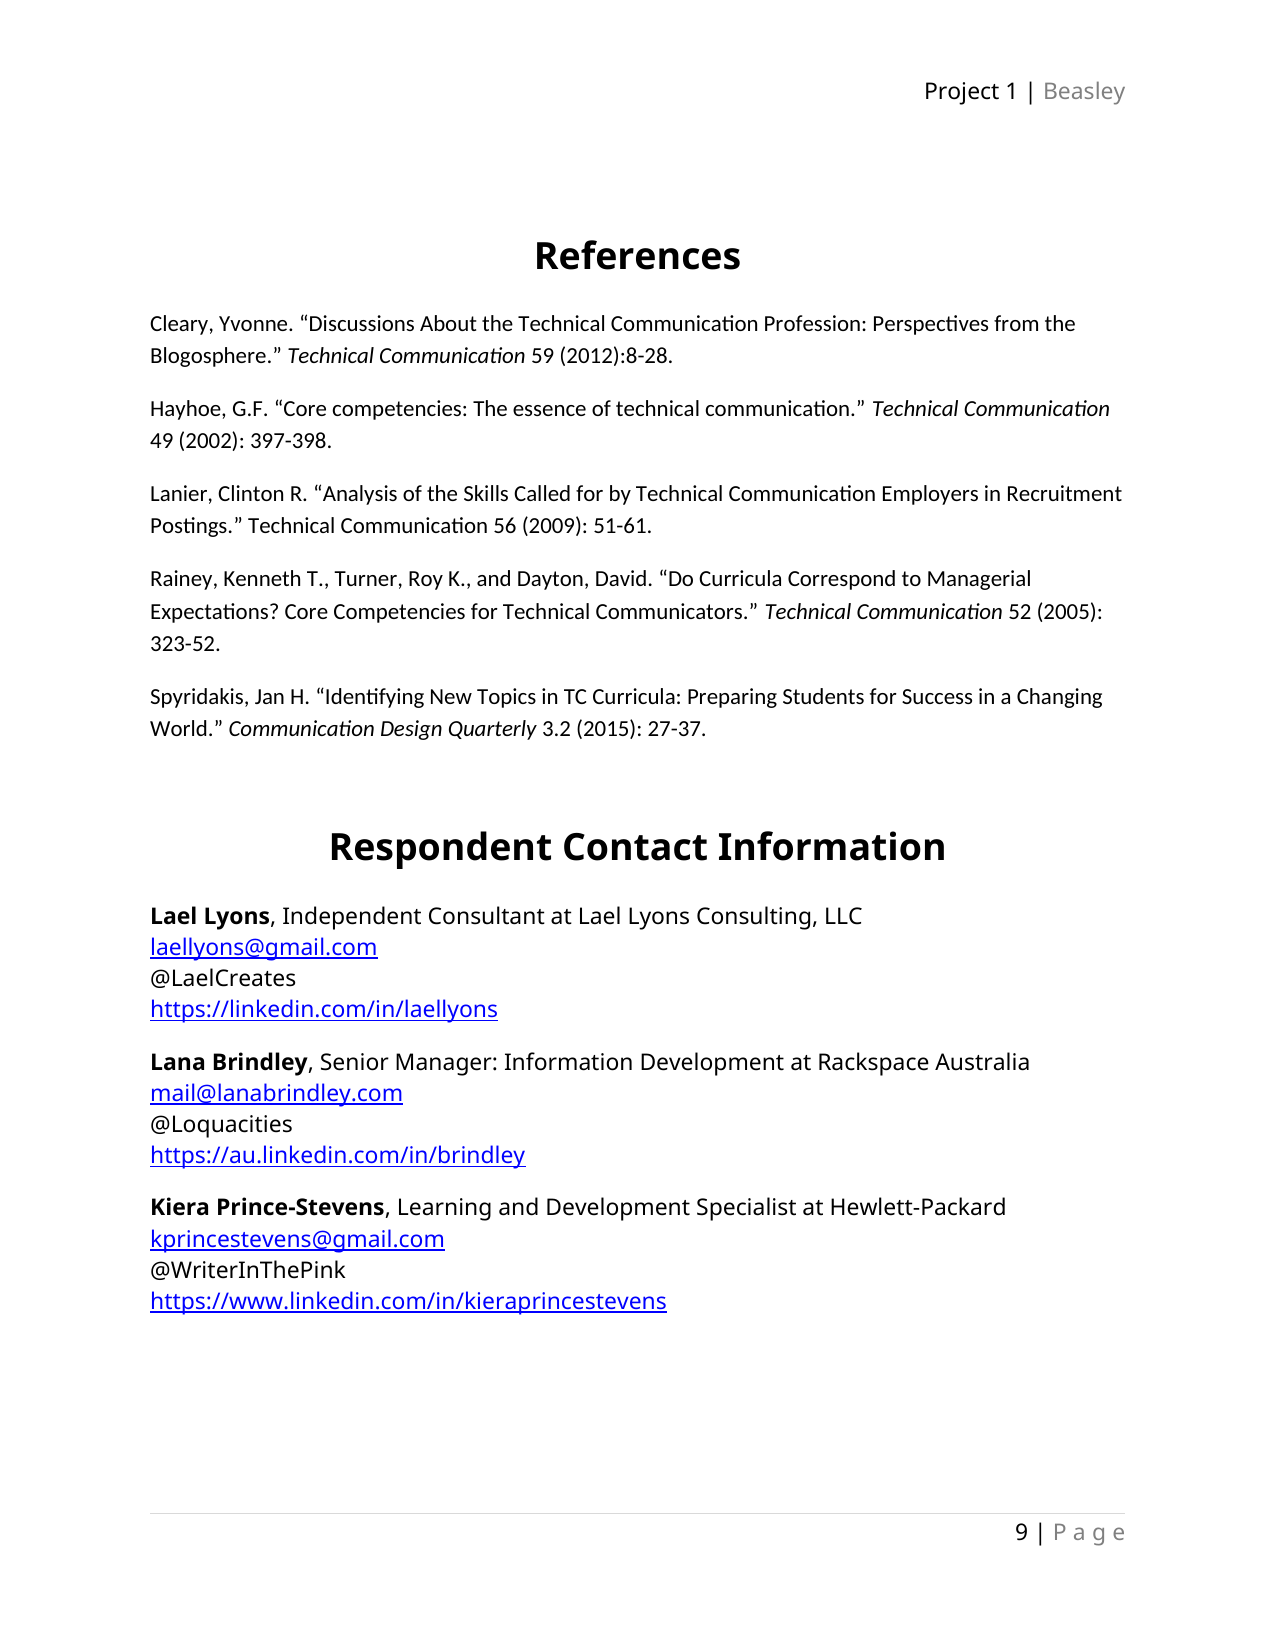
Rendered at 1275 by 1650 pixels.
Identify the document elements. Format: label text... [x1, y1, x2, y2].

text Cleary, Yvonne. “Discussions About the Technical Communication Profession: Perspectives from the Blogosphere.” Technical Communication 59 (2012):8-28. [150, 309, 1125, 369]
text Hayhoe, G.F. “Core competencies: The essence of technical communication.” Technical Communication 49 (2002): 397-398. [150, 394, 1125, 454]
text Respondent Contact Information [150, 820, 1125, 871]
text Spyridakis, Jan H. “Identifying New Topics in TC Curricula: Preparing Students for Success in a Changing World.” Communication Design Quarterly 3.2 (2015): 27-37. [150, 682, 1125, 742]
text Lael Lyons, Independent Consultant at Lael Lyons Consulting, LLC laellyons@gmail.com @LaelCreates https://linkedin.com/in/laellyons [150, 900, 1125, 1025]
text References [150, 229, 1125, 281]
text Kiera Prince-Stevens, Learning and Development Specialist at Hewlett-Packard kprincestevens@gmail.com @WriterInThePink https://www.linkedin.com/in/kieraprincestevens [150, 1191, 1125, 1372]
text Lanier, Clinton R. “Analysis of the Skills Called for by Technical Communication Employers in Recruitment Postings.” Technical Communication 56 (2009): 51-61. [150, 479, 1125, 539]
text Lana Brindley, Senior Manager: Information Development at Rackspace Australia mail@lanabrindley.com @Loquacities https://au.linkedin.com/in/brindley [150, 1046, 1125, 1171]
text Rainey, Kenneth T., Turner, Roy K., and Dayton, David. “Do Curricula Correspond to Managerial Expectations? Core Competencies for Technical Communicators.” Technical Communication 52 (2005): 323-52. [150, 564, 1125, 657]
